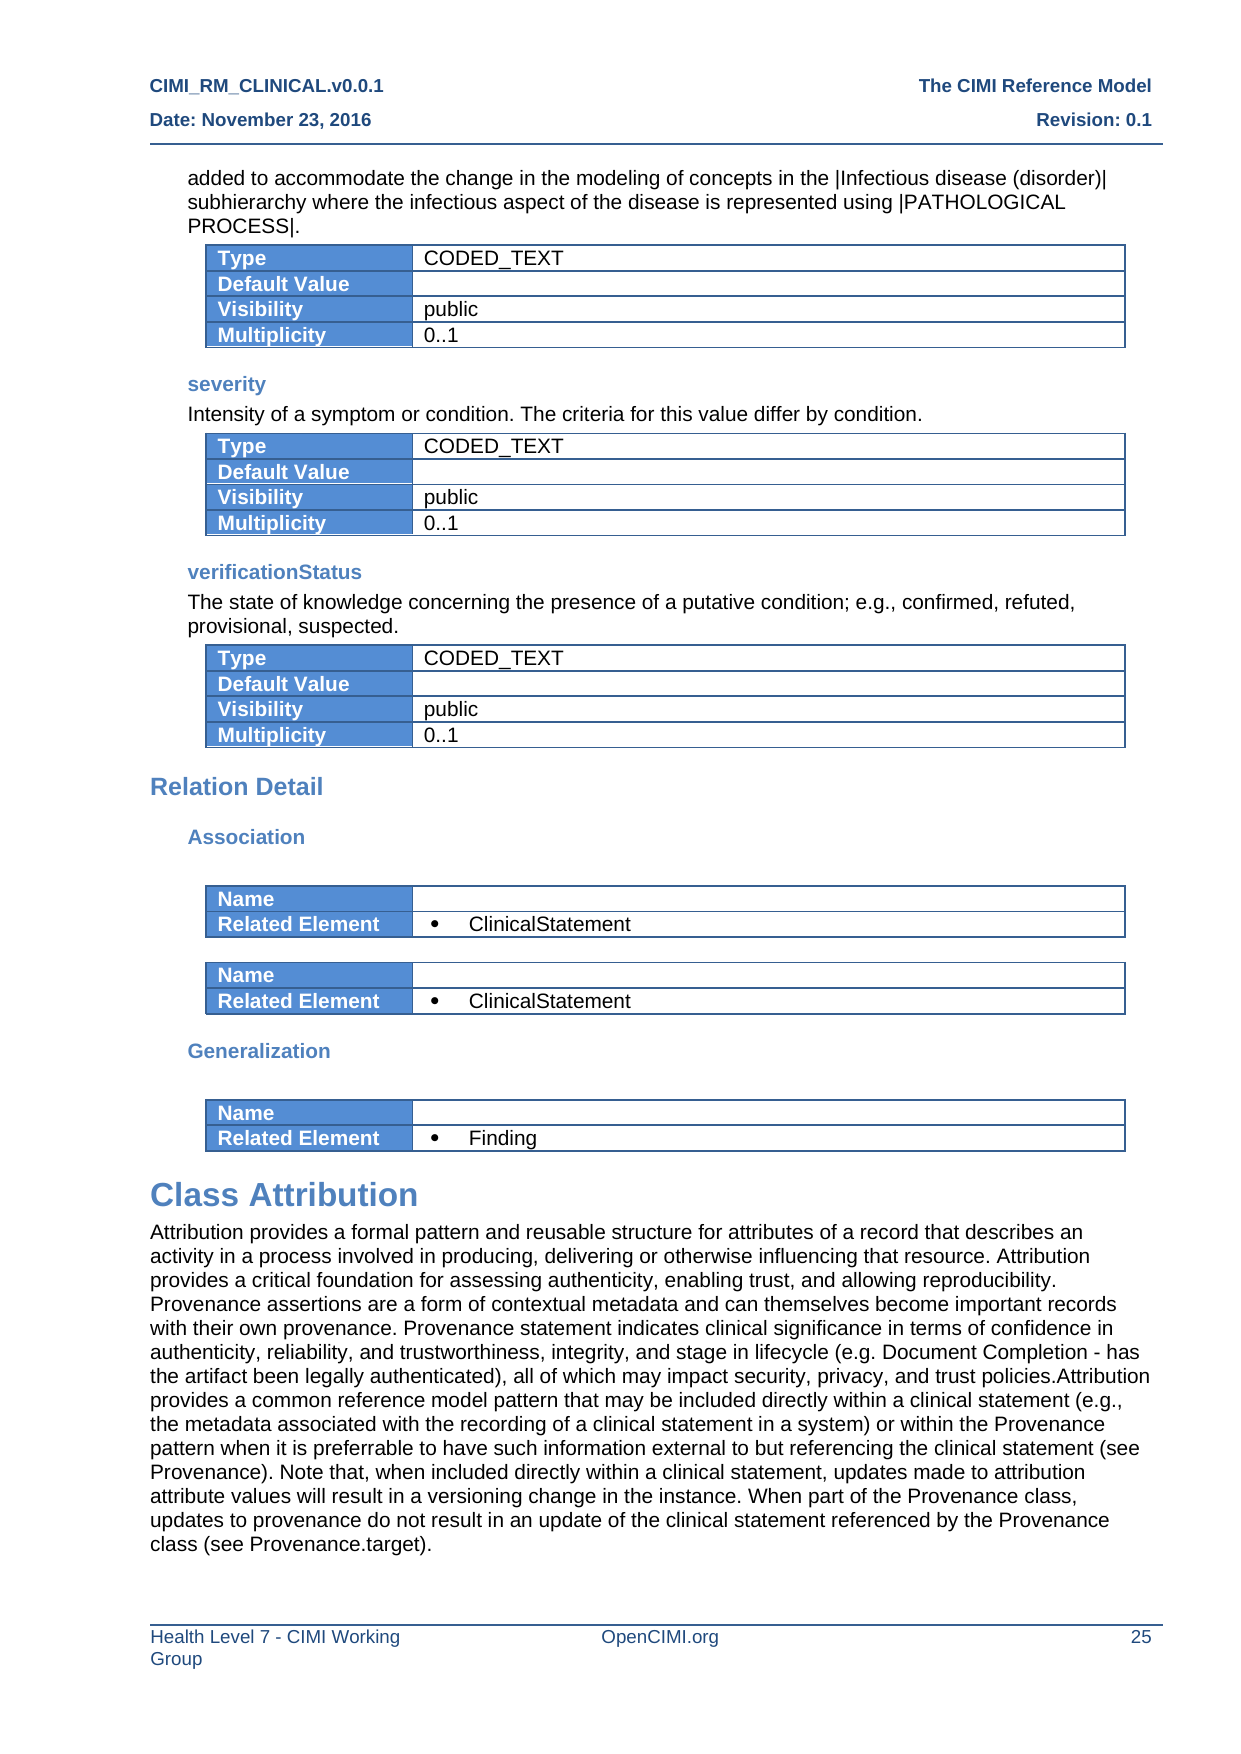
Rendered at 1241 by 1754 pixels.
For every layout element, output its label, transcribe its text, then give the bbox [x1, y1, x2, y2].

text Intensity of a symptom or condition. The criteria for this value differ by condition. [187, 402, 1152, 426]
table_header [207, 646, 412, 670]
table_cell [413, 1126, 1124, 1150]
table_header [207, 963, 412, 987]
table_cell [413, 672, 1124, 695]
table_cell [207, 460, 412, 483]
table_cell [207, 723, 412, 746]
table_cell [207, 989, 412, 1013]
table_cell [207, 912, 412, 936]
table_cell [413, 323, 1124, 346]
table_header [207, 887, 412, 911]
subtitle Generalization [150, 1038, 1152, 1062]
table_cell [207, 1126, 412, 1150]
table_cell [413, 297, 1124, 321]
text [187, 166, 1152, 238]
text Attribution provides a formal pattern and reusable structure for attributes of a record that describes an activity in a process involved in producing, delivering or otherwise influencing that resource. Attribution provides a critical foundation for assessing authenticity, enabling trust, and allowing reproducibility. Provenance assertions are a form of contextual metadata and can themselves become important records with their own provenance. Provenance statement indicates clinical significance in terms of confidence in authenticity, reliability, and trustworthiness, integrity, and stage in lifecycle (e.g. Document Completion - has the artifact been legally authenticated), all of which may impact security, privacy, and trust policies. [150, 1220, 1152, 1556]
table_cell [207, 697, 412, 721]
text The state of knowledge concerning the presence of a putative condition; e.g., confirmed, refuted, provisional, suspected. [187, 590, 1152, 638]
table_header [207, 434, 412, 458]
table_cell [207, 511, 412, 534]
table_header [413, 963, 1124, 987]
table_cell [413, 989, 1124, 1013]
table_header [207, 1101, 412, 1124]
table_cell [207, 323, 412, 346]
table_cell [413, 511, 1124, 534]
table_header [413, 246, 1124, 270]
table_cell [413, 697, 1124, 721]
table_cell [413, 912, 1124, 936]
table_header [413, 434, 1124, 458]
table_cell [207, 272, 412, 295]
subtitle Class Attribution [150, 1176, 1152, 1214]
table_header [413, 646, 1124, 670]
subtitle verificationStatus [150, 560, 1152, 584]
subtitle Association [150, 825, 1152, 849]
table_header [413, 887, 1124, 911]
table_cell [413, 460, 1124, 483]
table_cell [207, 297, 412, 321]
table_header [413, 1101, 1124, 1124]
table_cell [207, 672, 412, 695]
subtitle Relation Detail [150, 772, 1152, 801]
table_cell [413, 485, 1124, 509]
subtitle severity [150, 372, 1152, 396]
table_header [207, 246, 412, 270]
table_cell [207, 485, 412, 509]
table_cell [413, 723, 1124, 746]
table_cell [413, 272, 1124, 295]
